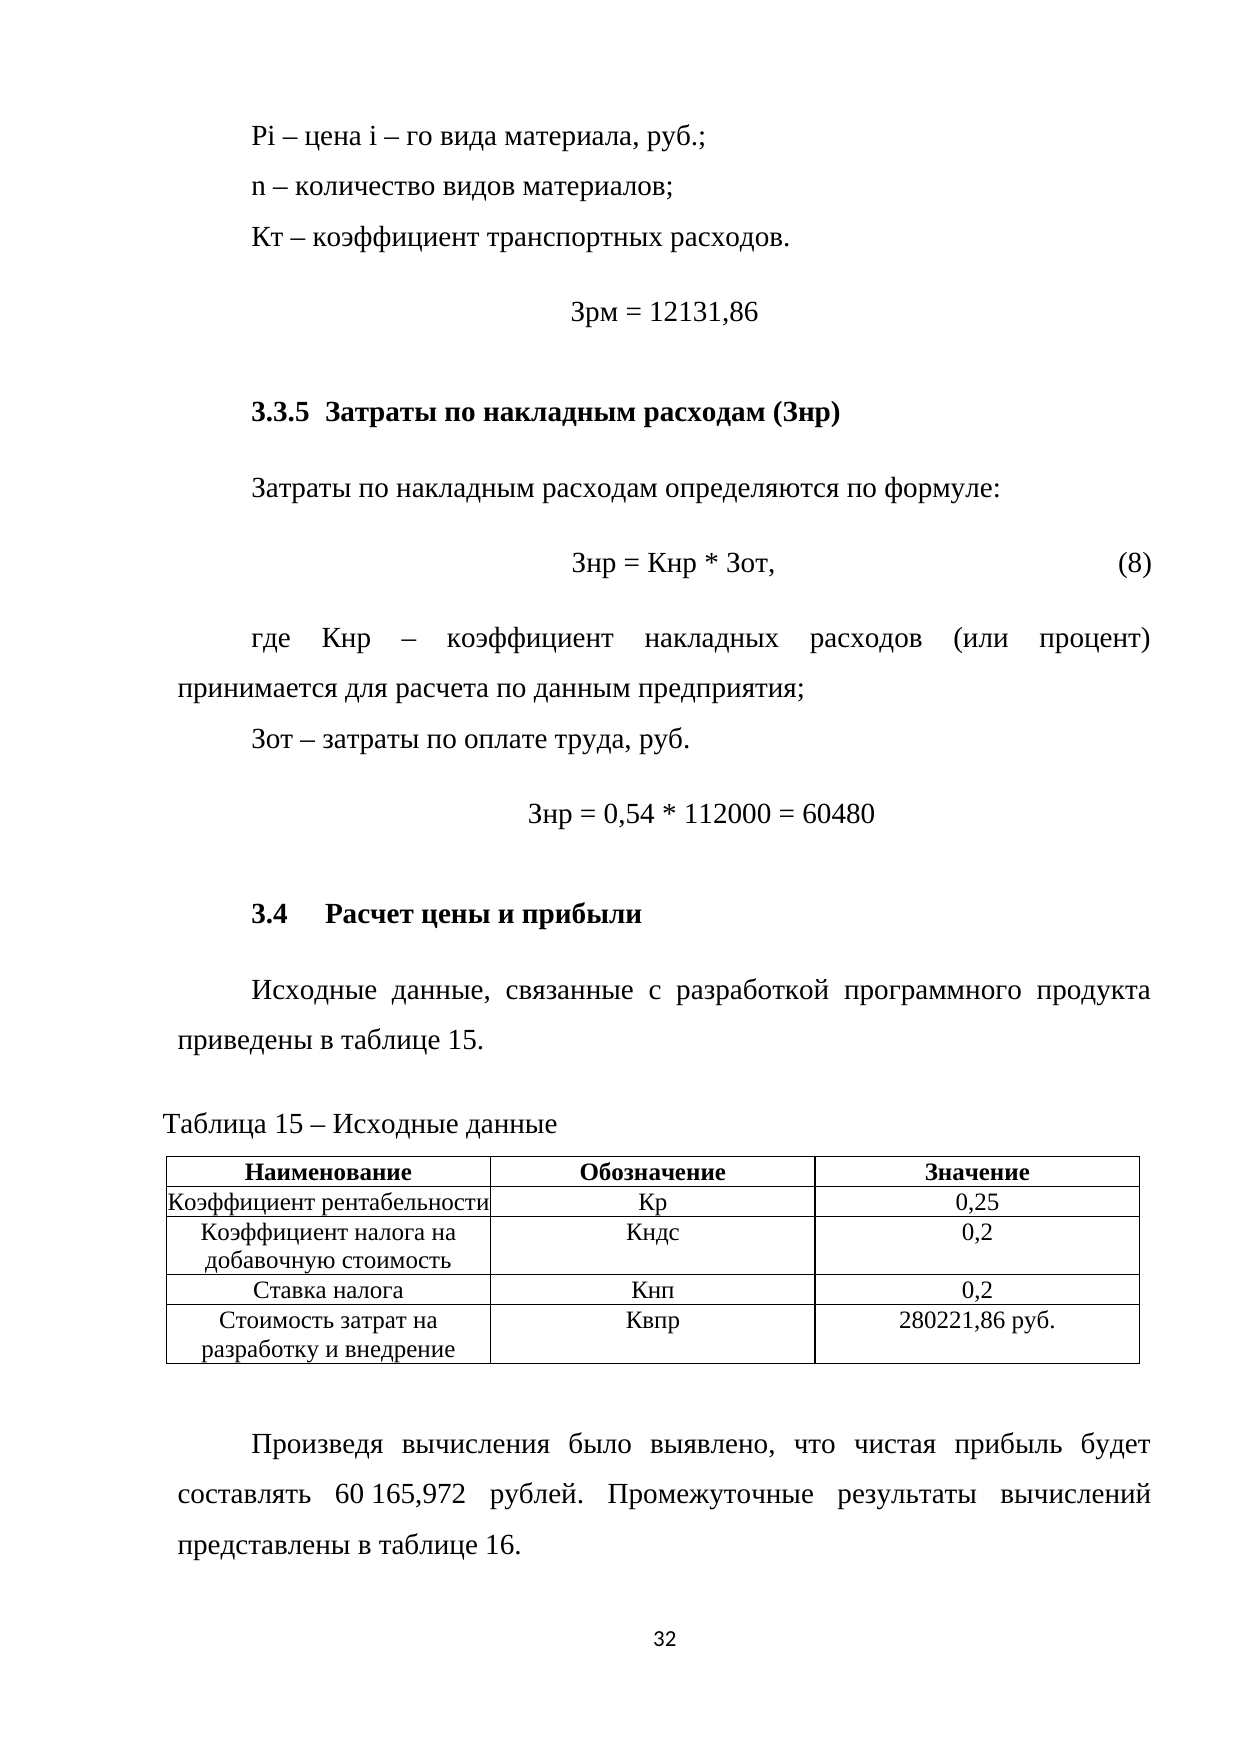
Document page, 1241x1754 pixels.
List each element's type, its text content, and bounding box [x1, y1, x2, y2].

table_header Обозначение [491, 1157, 814, 1186]
text Кт – коэффициент транспортных расходов. [177, 219, 1152, 252]
table_cell 0,2 [816, 1275, 1139, 1304]
subtitle Затраты по накладным расходам (Знр) [177, 394, 1152, 428]
text Рi – цена i – го вида материала, руб.; [177, 118, 1152, 152]
text где Кнр – коэффициент накладных расходов (или процент) принимается для расчета по данным предприятия; [177, 620, 1152, 704]
table_cell Квпр [491, 1305, 814, 1363]
table_cell Коэффициент налога на добавочную стоимость [167, 1217, 490, 1274]
table_cell Кр [491, 1187, 814, 1216]
table_cell 280221,86 руб. [816, 1305, 1139, 1363]
text Знр = 0,54 * 112000 = 60480 [177, 796, 1152, 830]
table_header Наименование [167, 1157, 490, 1186]
text Затраты по накладным расходам определяются по формуле: [177, 470, 1152, 503]
table_header Значение [816, 1157, 1139, 1186]
text n – количество видов материалов; [177, 168, 1152, 202]
table_cell 0,2 [816, 1217, 1139, 1274]
table_cell Ставка налога [167, 1275, 490, 1304]
text Зрм = 12131,86 [177, 294, 1152, 328]
table_cell Кндс [491, 1217, 814, 1274]
table_cell 0,25 [816, 1187, 1139, 1216]
text Произведя вычисления было выявлено, что чистая прибыль будет составлять 60 165,972 рублей. Промежуточные результаты вычислений представлены в таблице 16. [177, 1426, 1152, 1560]
table_cell Стоимость затрат на разработку и внедрение [167, 1305, 490, 1363]
text Исходные данные, связанные с разработкой программного продукта приведены в таблице 15. [177, 972, 1152, 1056]
text Знр = Кнр * Зот, (8) [177, 545, 1152, 578]
list Исходные данные [162, 1106, 1152, 1139]
text Зот – затраты по оплате труда, руб. [177, 721, 1152, 754]
table_cell Коэффициент рентабельности [167, 1187, 490, 1216]
subtitle Расчет цены и прибыли [177, 897, 1152, 930]
table_cell Кнп [491, 1275, 814, 1304]
